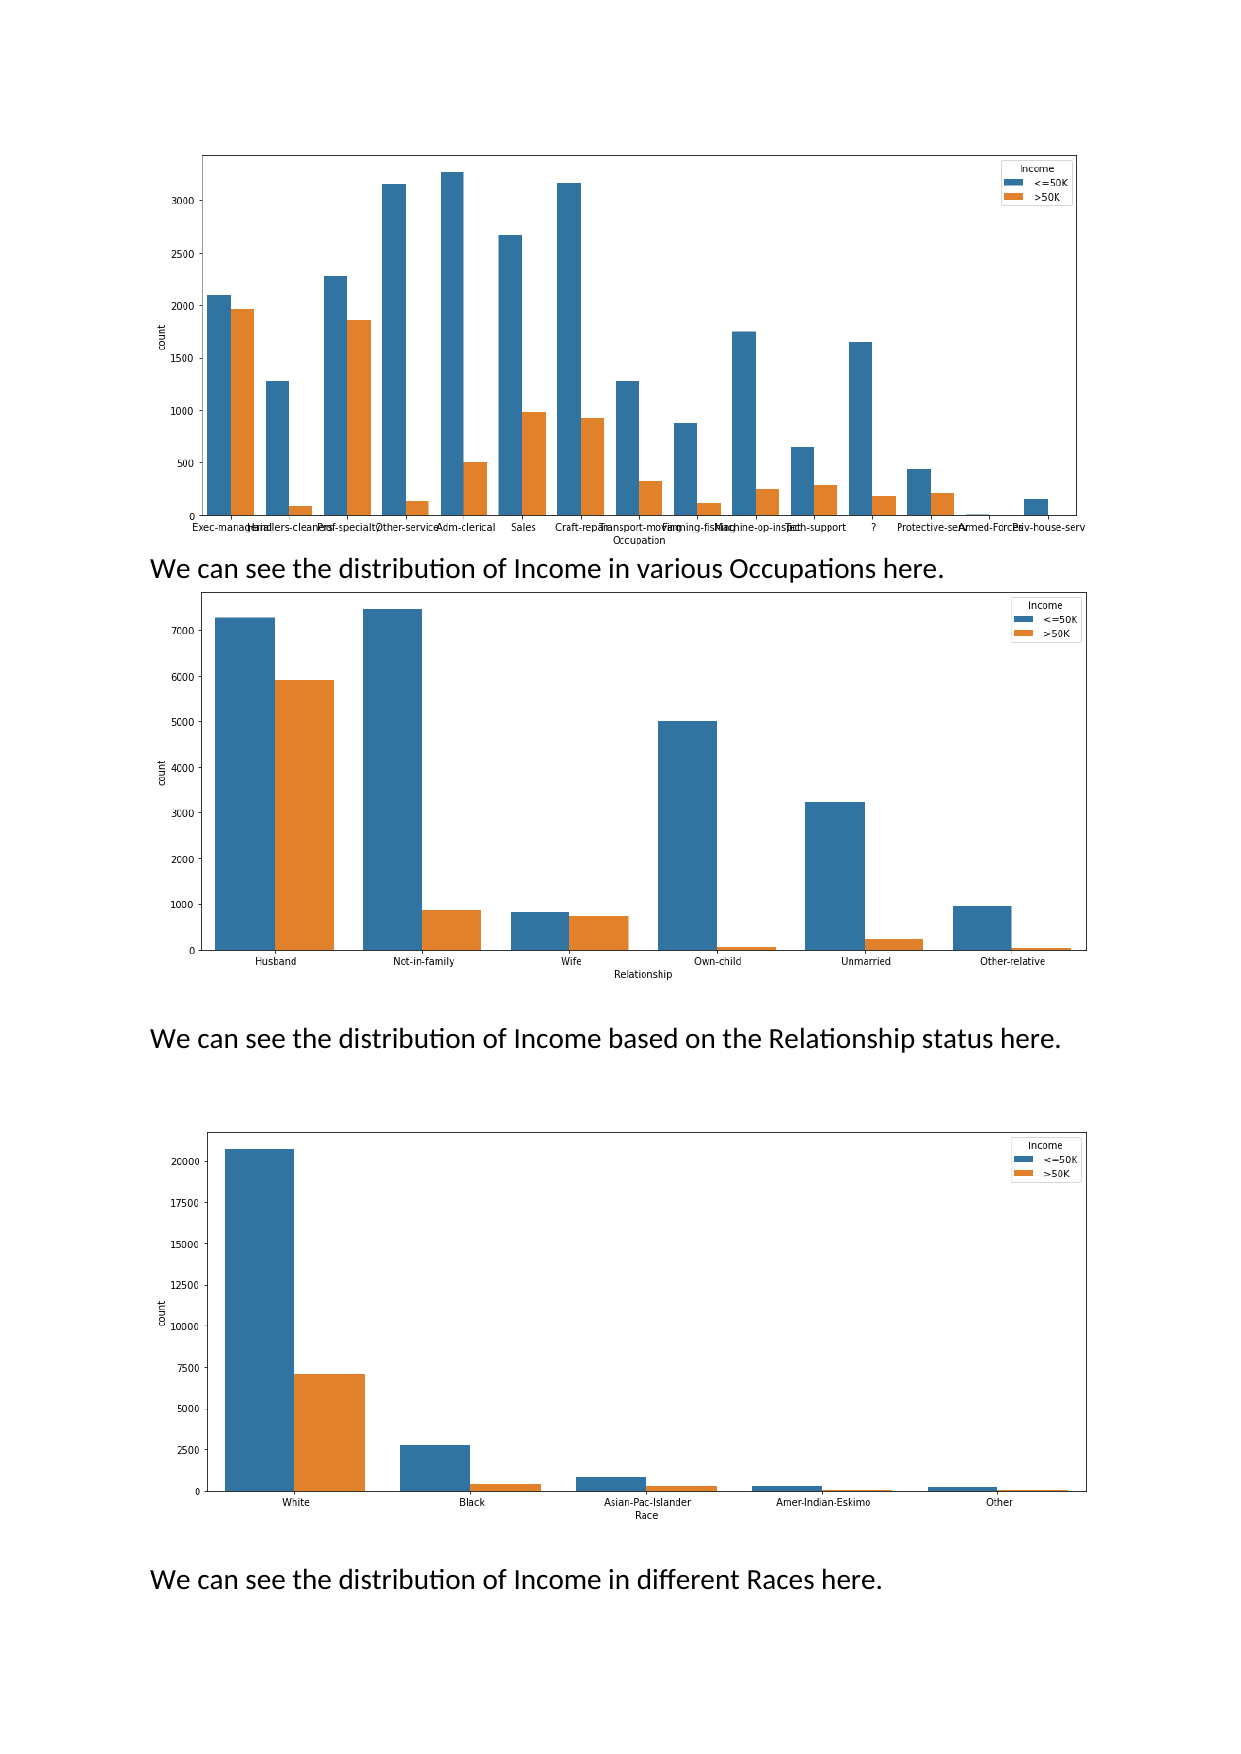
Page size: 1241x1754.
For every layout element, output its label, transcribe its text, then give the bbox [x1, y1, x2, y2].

picture [150, 586, 1091, 985]
text We can see the distribution of Income in different Races here. [150, 1561, 1090, 1597]
text We can see the distribution of Income based on the Relationship status here. [150, 1020, 1090, 1056]
picture [150, 1127, 1091, 1526]
picture [150, 150, 1091, 551]
text We can see the distribution of Income in various Occupations here. [150, 551, 1090, 586]
